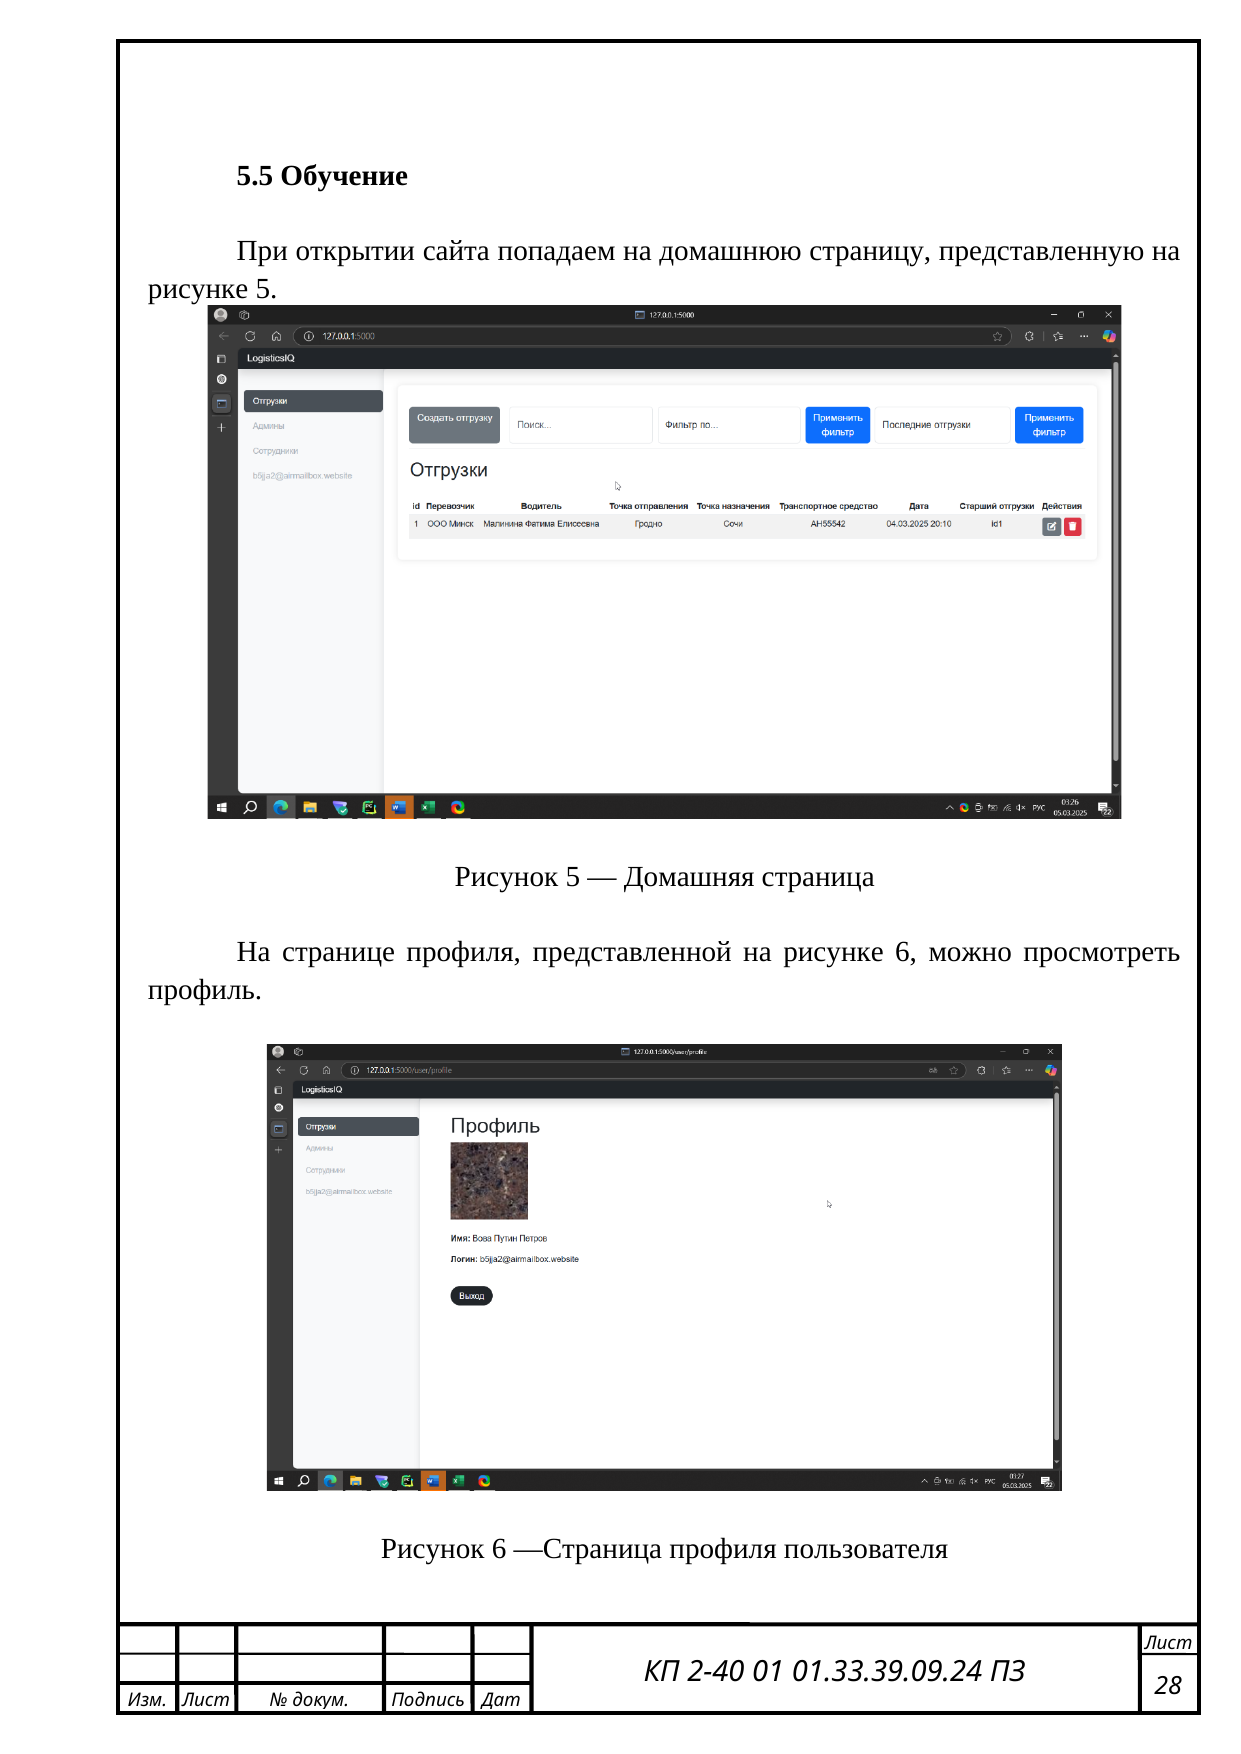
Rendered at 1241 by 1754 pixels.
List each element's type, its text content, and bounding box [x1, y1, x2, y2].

text 5.5 Обучение [148, 156, 1181, 193]
text Рисунок 6 —Страница профиля пользователя [148, 1528, 1181, 1566]
picture [207, 305, 1122, 819]
text На странице профиля, представленной на рисунке 6, можно просмотреть профиль. [148, 932, 1181, 1007]
text Рисунок 5 — Домашняя страница [148, 857, 1181, 894]
picture [266, 1044, 1062, 1491]
text При открытии сайта попадаем на домашнюю страницу, представленную на рисунке 5. [148, 231, 1181, 306]
